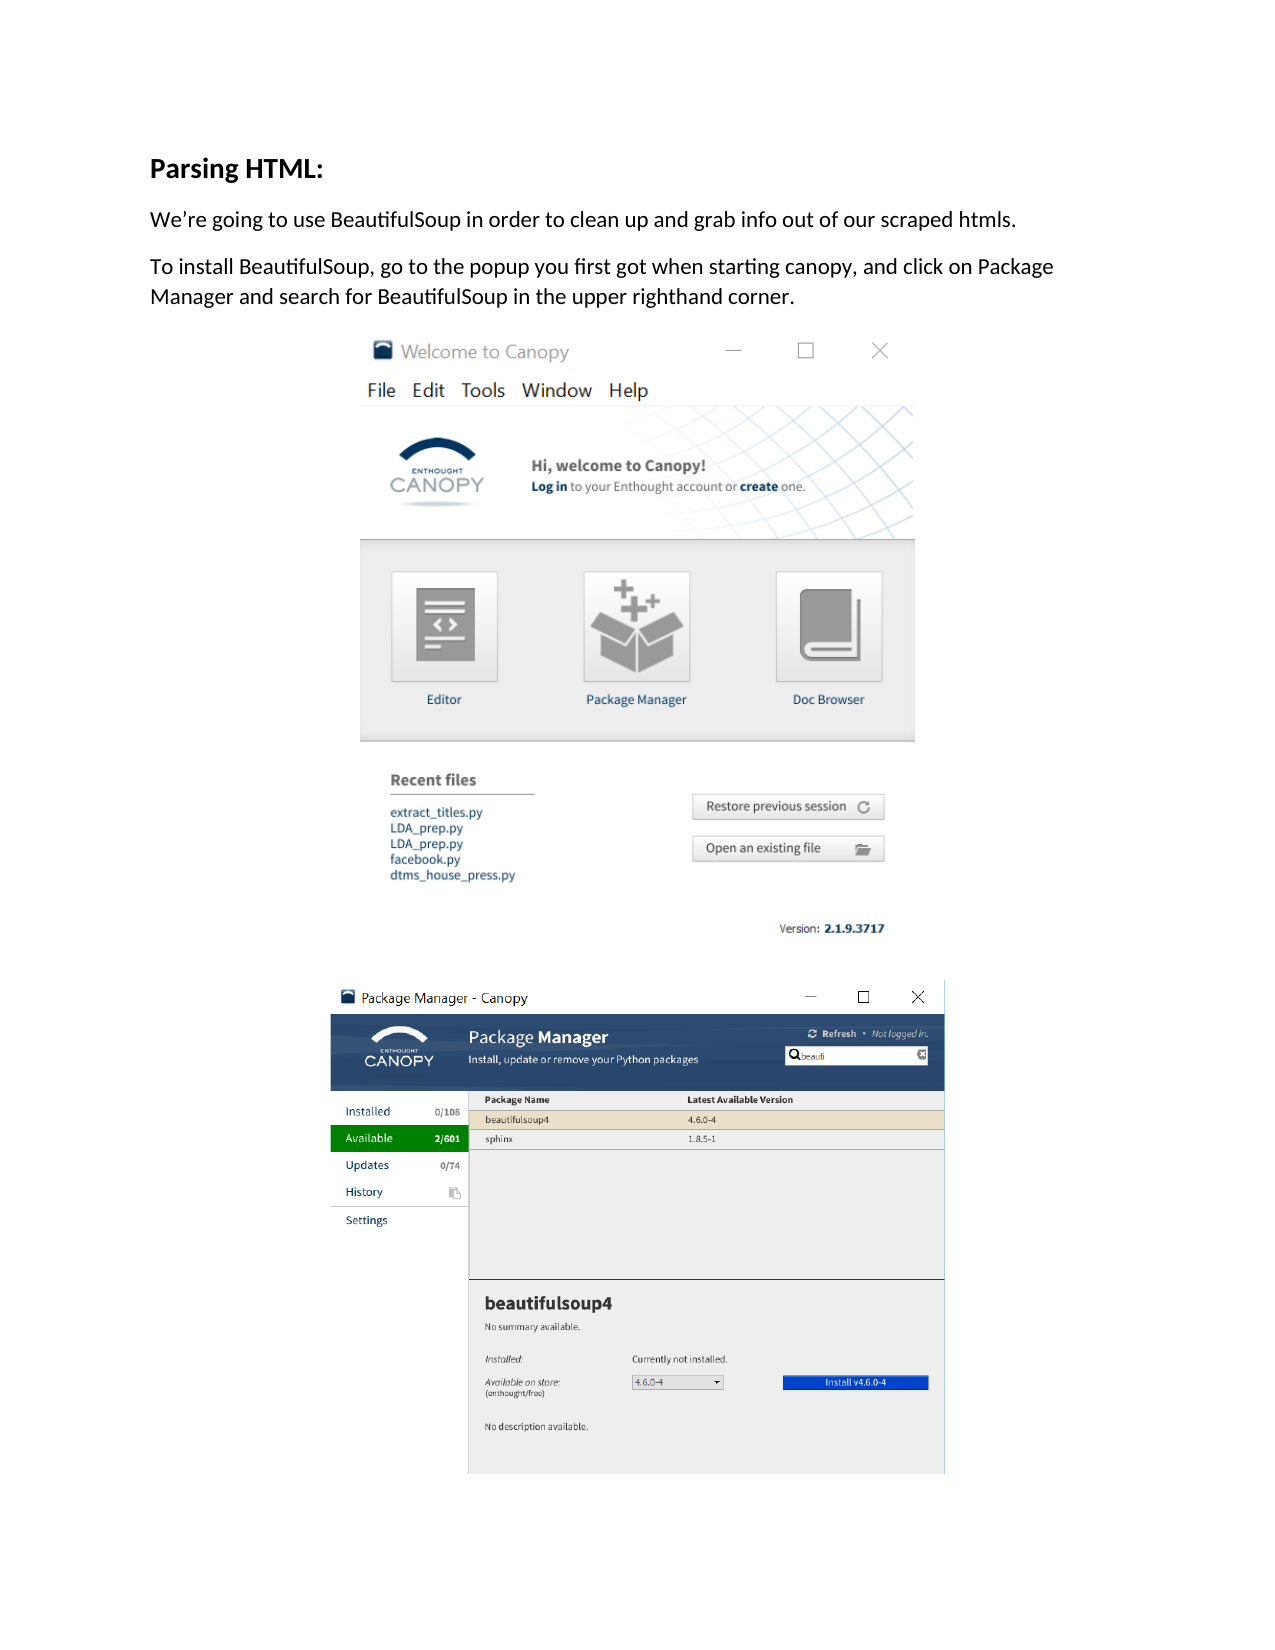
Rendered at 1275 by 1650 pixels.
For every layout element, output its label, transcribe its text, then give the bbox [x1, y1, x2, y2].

text We’re going to use BeautifulSoup in order to clean up and grab info out of our scraped htmls. [150, 205, 1125, 233]
picture [360, 329, 915, 962]
text To install BeautifulSoup, go to the popup you first got when starting canopy, and click on Package Manager and search for BeautifulSoup in the upper righthand corner. [150, 252, 1125, 310]
text Parsing HTML: [150, 150, 1125, 186]
picture [330, 980, 945, 1474]
